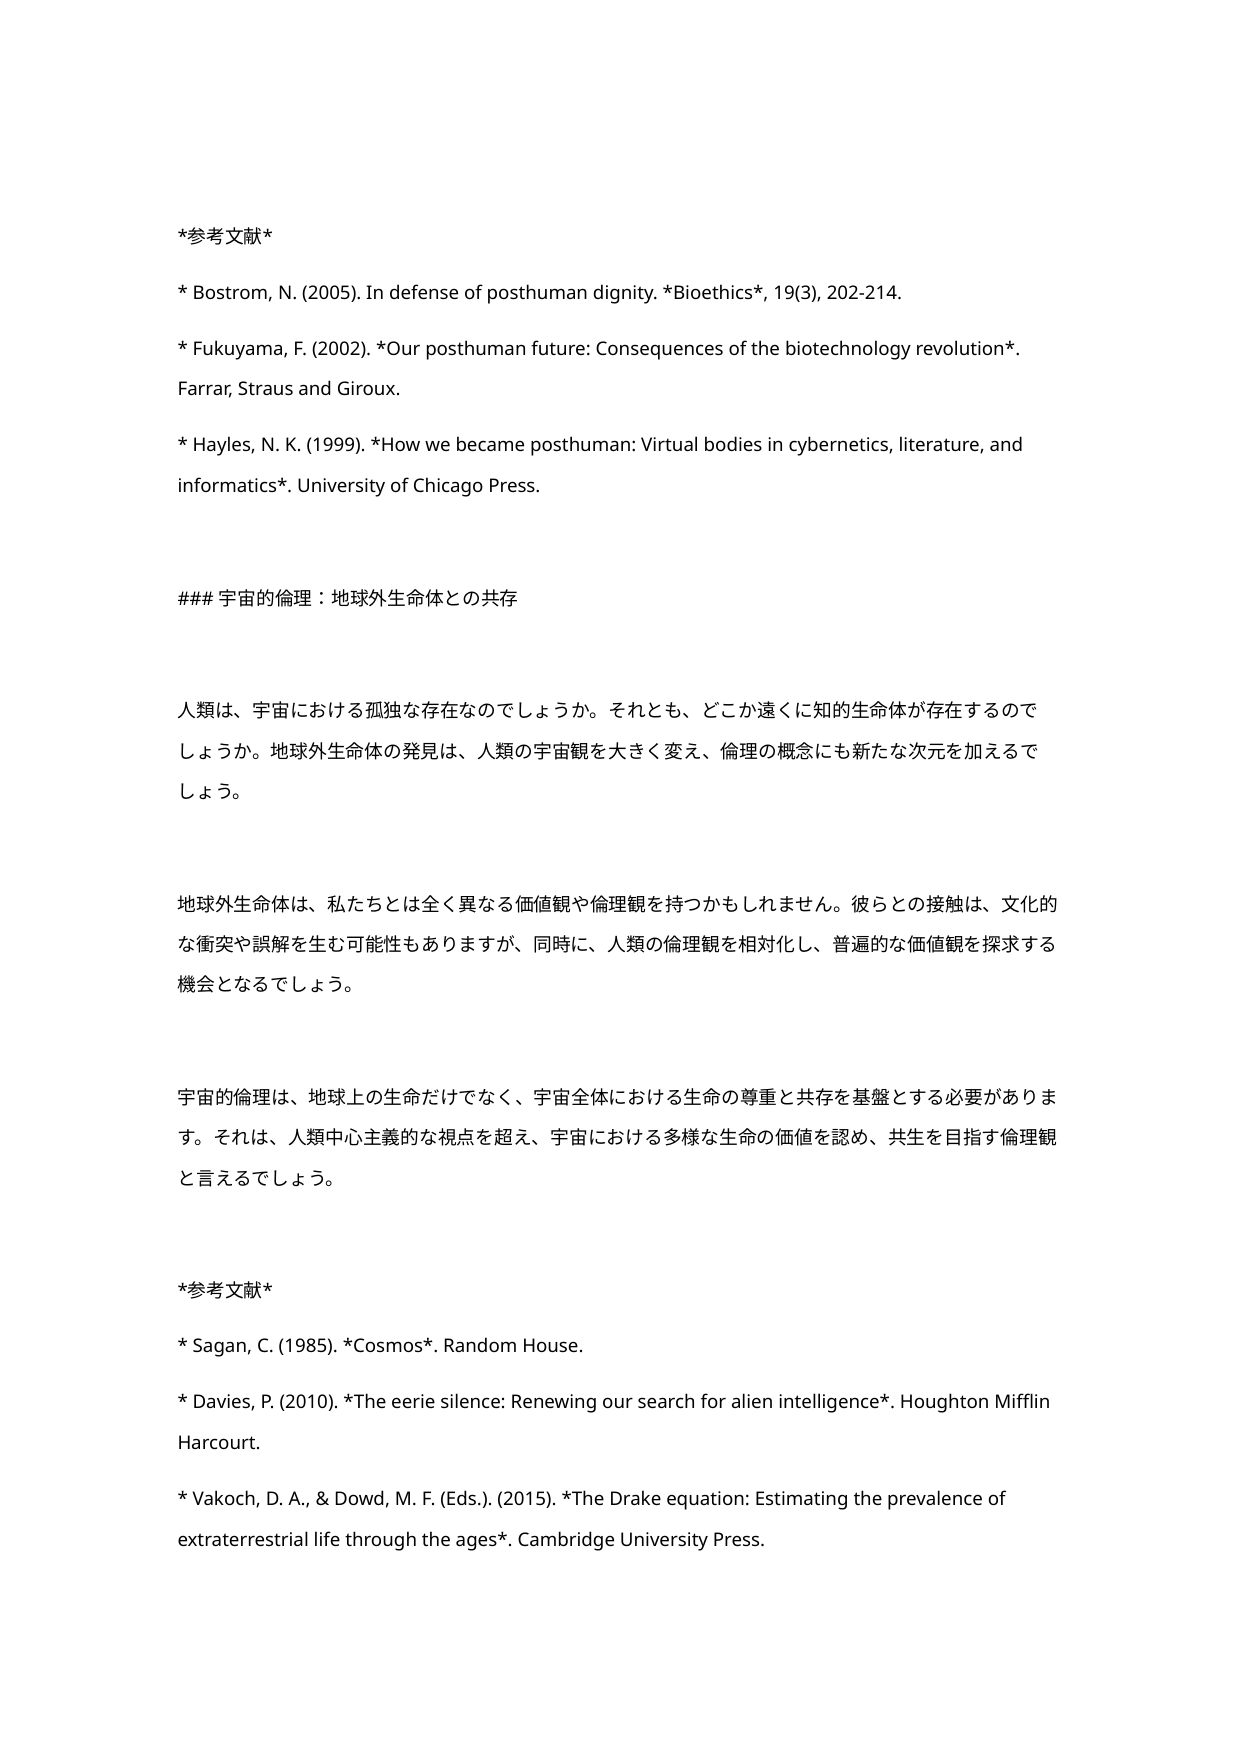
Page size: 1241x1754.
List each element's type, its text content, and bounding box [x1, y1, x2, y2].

text * Sagan, C. (1985). *Cosmos*. Random House. [177, 1327, 1063, 1364]
text * Vakoch, D. A., & Dowd, M. F. (Eds.). (2015). *The Drake equation: Estimating the prevalence of extraterrestrial life through the ages*. Cambridge University Press. [177, 1479, 1063, 1557]
text * Bostrom, N. (2005). In defense of posthuman dignity. *Bioethics*, 19(3), 202-214. [177, 273, 1063, 311]
text * Davies, P. (2010). *The eerie silence: Renewing our search for alien intelligence*. Houghton Mifflin Harcourt. [177, 1383, 1063, 1461]
text *参考文献* [177, 1271, 1063, 1308]
text *参考文献* [177, 217, 1063, 254]
text * Hayles, N. K. (1999). *How we became posthuman: Virtual bodies in cybernetics, literature, and informatics*. University of Chicago Press. [177, 426, 1063, 504]
text ### 宇宙的倫理：地球外生命体との共存 [177, 578, 1063, 616]
text * Fukuyama, F. (2002). *Our posthuman future: Consequences of the biotechnology revolution*. Farrar, Straus and Giroux. [177, 329, 1063, 407]
text 人類は、宇宙における孤独な存在なのでしょうか。それとも、どこか遠くに知的生命体が存在するのでしょうか。地球外生命体の発見は、人類の宇宙観を大きく変え、倫理の概念にも新たな次元を加えるでしょう。 [177, 691, 1063, 809]
text 宇宙的倫理は、地球上の生命だけでなく、宇宙全体における生命の尊重と共存を基盤とする必要があります。それは、人類中心主義的な視点を超え、宇宙における多様な生命の価値を認め、共生を目指す倫理観と言えるでしょう。 [177, 1077, 1063, 1196]
text 地球外生命体は、私たちとは全く異なる価値観や倫理観を持つかもしれません。彼らとの接触は、文化的な衝突や誤解を生む可能性もありますが、同時に、人類の倫理観を相対化し、普遍的な価値観を探求する機会となるでしょう。 [177, 884, 1063, 1002]
